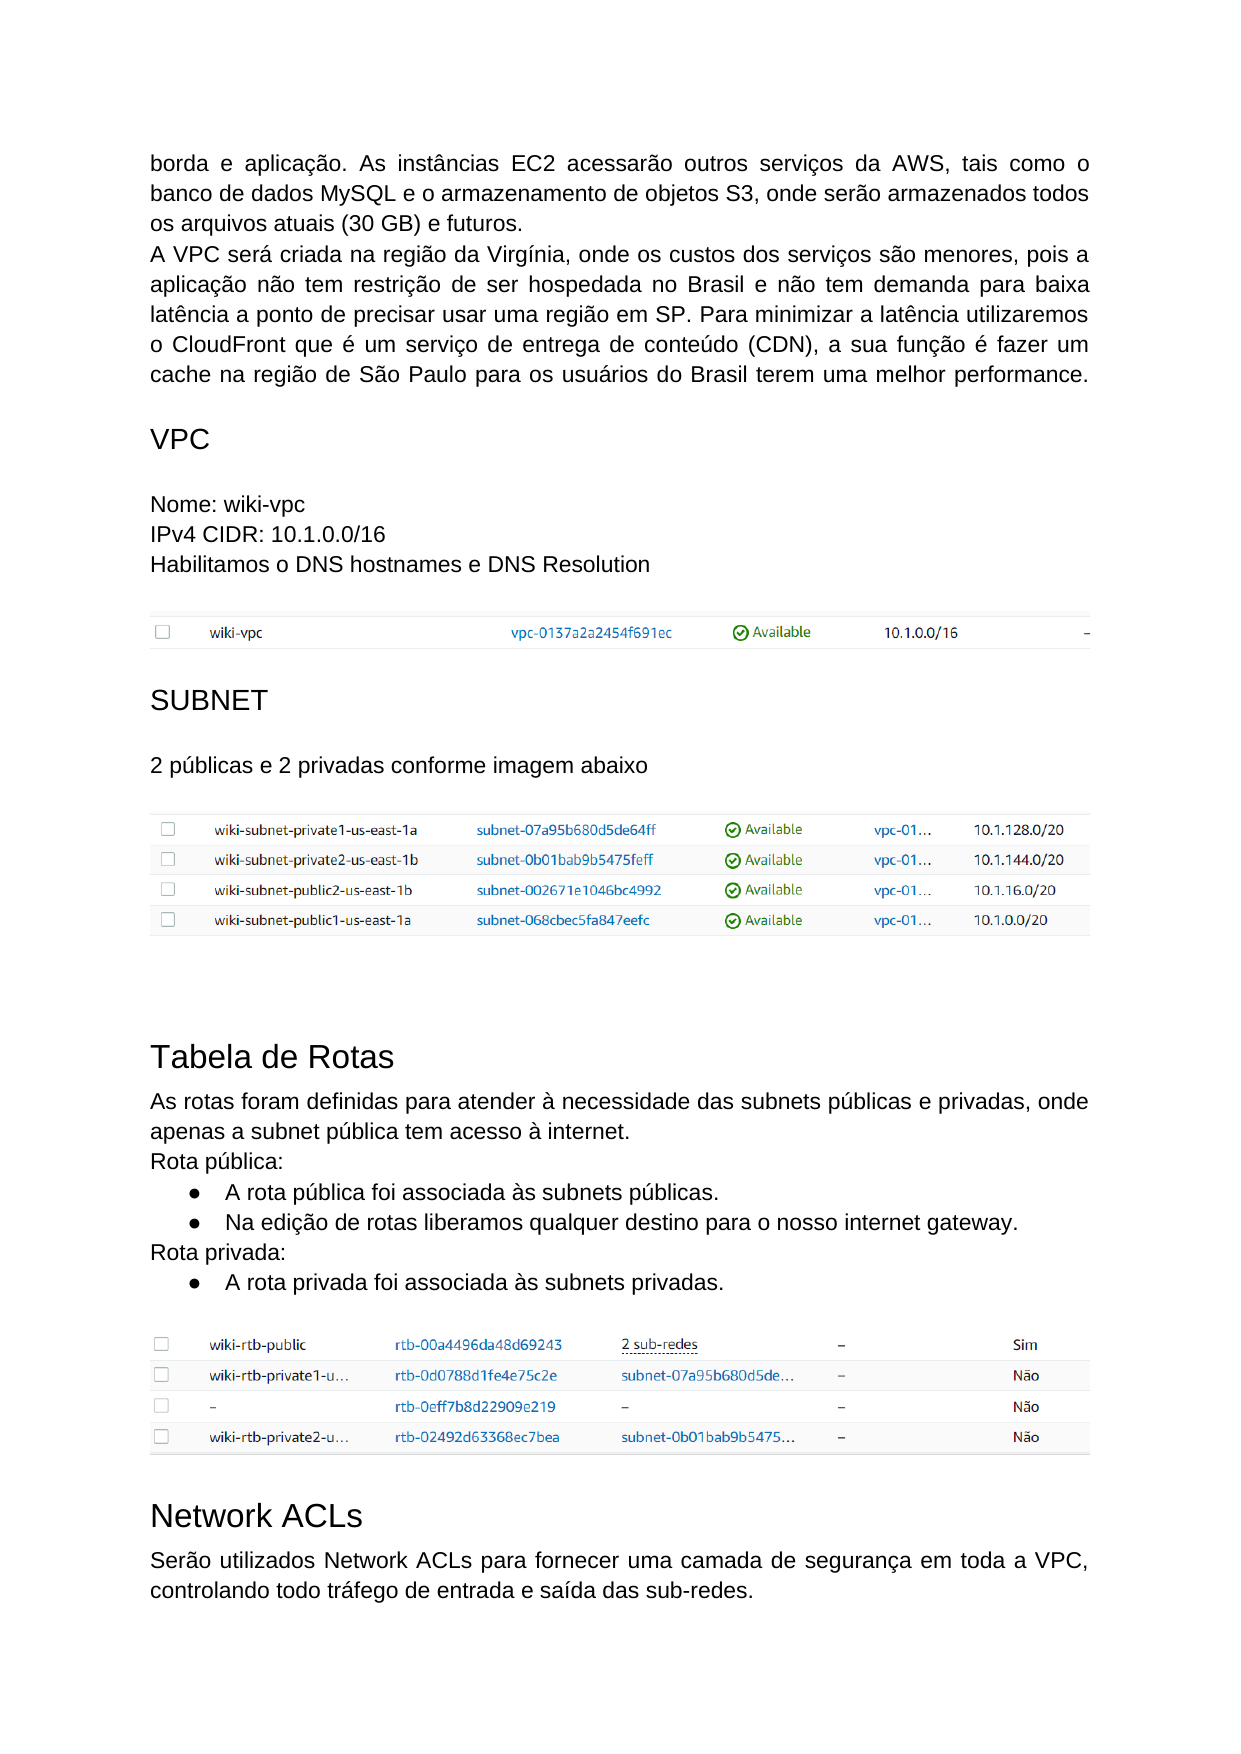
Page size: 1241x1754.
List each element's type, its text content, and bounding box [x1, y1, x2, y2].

subtitle Tabela de Rotas [150, 1037, 1090, 1075]
picture [150, 611, 1091, 649]
text Rota pública: [150, 1148, 1090, 1174]
text Serão utilizados Network ACLs para fornecer uma camada de segurança em toda a VPC, controlando todo tráfego de entrada e saída das sub-redes. [150, 1547, 1090, 1603]
picture [150, 812, 1091, 936]
list A rota pública foi associada às subnets públicas. [187, 1178, 1090, 1205]
text As rotas foram definidas para atender à necessidade das subnets públicas e privadas, onde apenas a subnet pública tem acesso à internet. [150, 1088, 1090, 1144]
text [150, 150, 1090, 237]
list Na edição de rotas liberamos qualquer destino para o nosso internet gateway. [187, 1209, 1090, 1235]
list A rota privada foi associada às subnets privadas. [187, 1269, 1090, 1295]
text Nome: wiki-vpc [150, 491, 1090, 517]
subtitle Network ACLs [150, 1496, 1090, 1534]
text IPv4 CIDR: 10.1.0.0/16 [150, 521, 1090, 547]
text A VPC será criada na região da Virgínia, onde os custos dos serviços são menores, pois a aplicação não tem restrição de ser hospedada no Brasil e não tem demanda para baixa latência a ponto de precisar usar uma região em SP. Para minimizar a latência utilizaremos o CloudFront que é um serviço de entrega de conteúdo (CDN), a sua função é fazer um cache na região de São Paulo para os usuários do Brasil terem uma melhor performance. [150, 241, 1090, 418]
text Rota privada: [150, 1239, 1090, 1265]
text VPC [150, 422, 1090, 455]
text Habilitamos o DNS hostnames e DNS Resolution [150, 551, 1090, 577]
picture [150, 1329, 1091, 1455]
text SUBNET [150, 683, 1090, 717]
text 2 públicas e 2 privadas conforme imagem abaixo [150, 752, 1090, 778]
